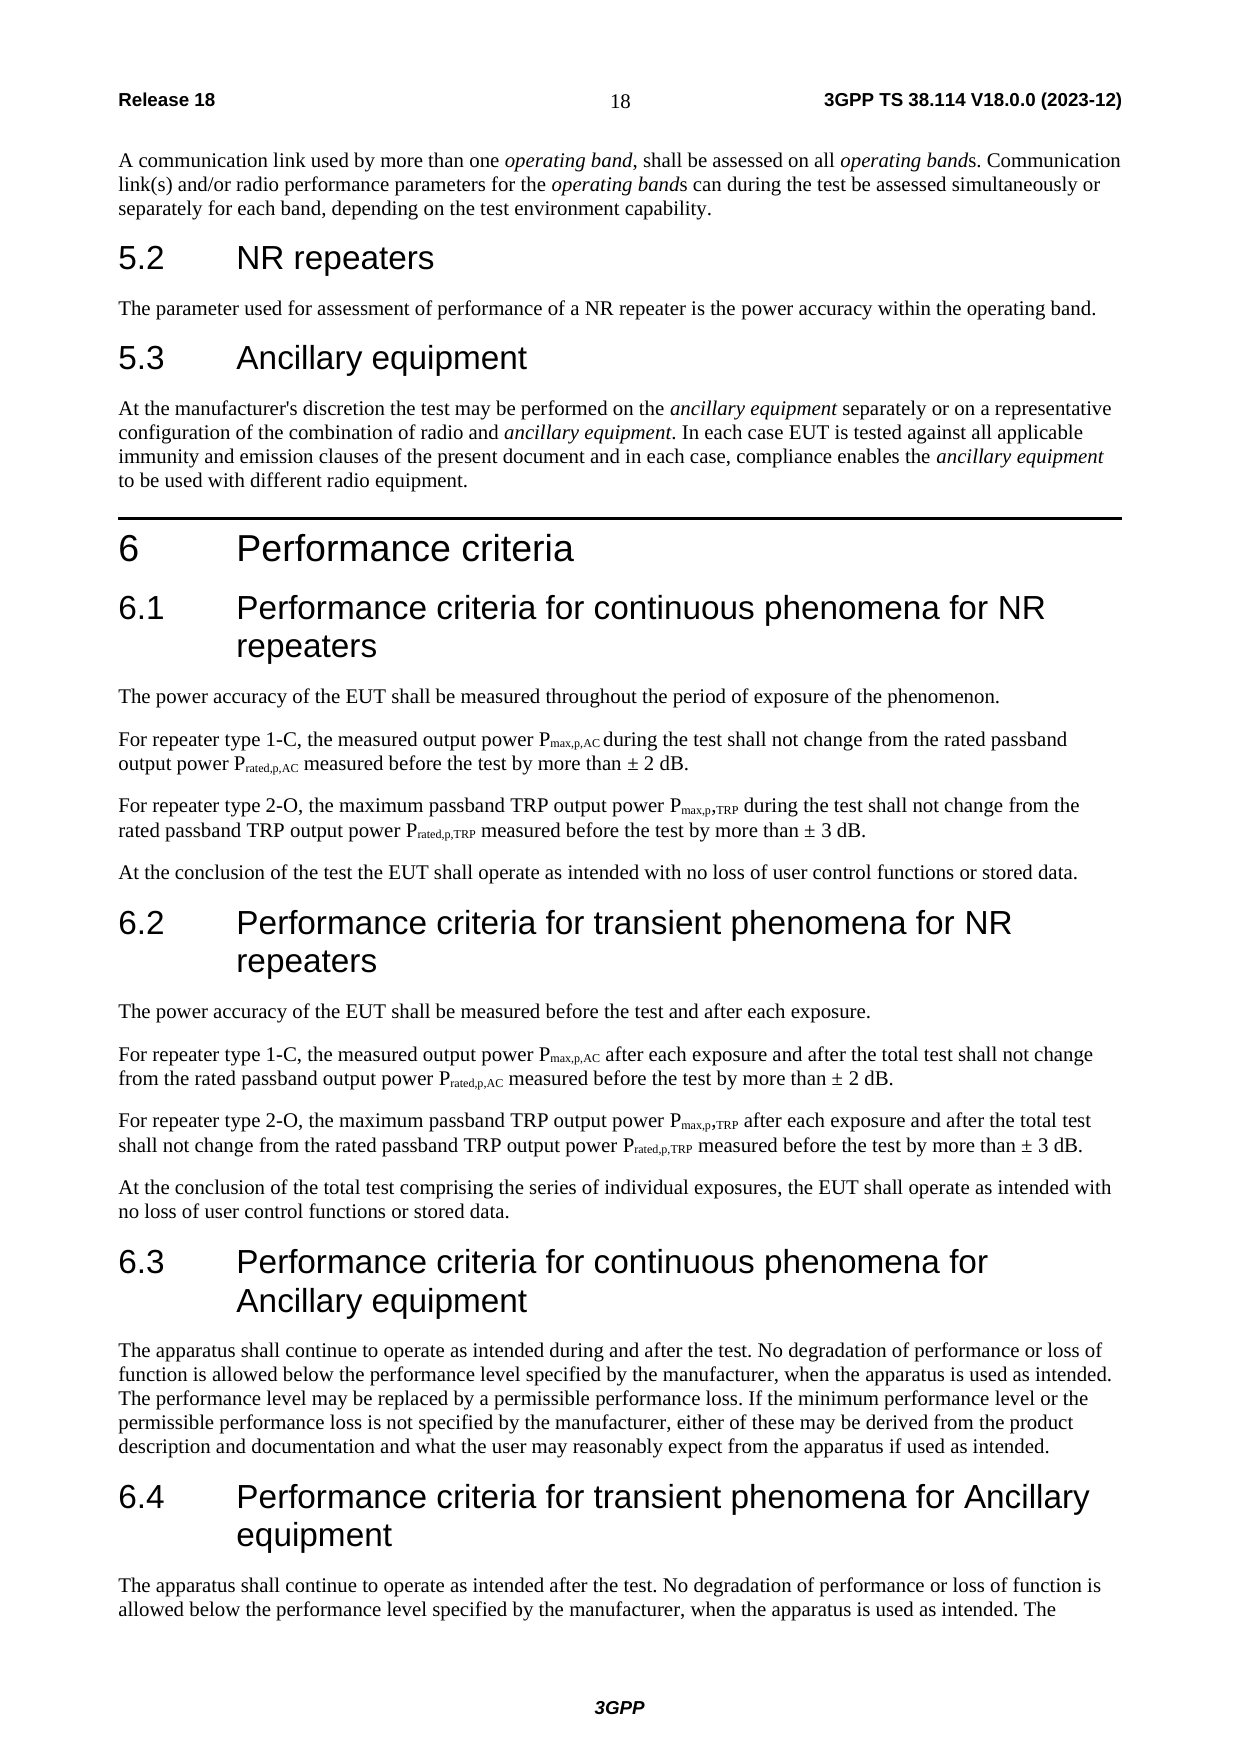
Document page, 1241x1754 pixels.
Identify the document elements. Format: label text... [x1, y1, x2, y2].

subtitle 6.4 Performance criteria for transient phenomena for Ancillary equipment [118, 1477, 1122, 1554]
subtitle 6.2 Performance criteria for transient phenomena for NR repeaters [118, 903, 1122, 980]
text The apparatus shall continue to operate as intended during and after the test. No degradation of performance or loss of function is allowed below the performance level specified by the manufacturer, when the apparatus is used as intended. The performance level may be replaced by a permissible performance loss. If the minimum performance level or the permissible performance loss is not specified by the manufacturer, either of these may be derived from the product description and documentation and what the user may reasonably expect from the apparatus if used as intended. [118, 1338, 1122, 1458]
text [118, 1572, 1122, 1621]
subtitle 6 Performance criteria [118, 520, 1122, 569]
subtitle 5.2 NR repeaters [118, 238, 1122, 277]
text At the manufacturer's discretion the test may be performed on the ancillary equipment separately or on a representative configuration of the combination of radio and ancillary equipment. In each case EUT is tested against all applicable immunity and emission clauses of the present document and in each case, compliance enables the ancillary equipment to be used with different radio equipment. [118, 396, 1122, 492]
text For repeater type 2-O, the maximum passband TRP output power Pmax,p,TRP during the test shall not change from the rated passband TRP output power Prated,p,TRP measured before the test by more than ± 3 dB. [118, 793, 1122, 842]
text For repeater type 1-C, the measured output power Pmax,p,AC after each exposure and after the total test shall not change from the rated passband output power Prated,p,AC measured before the test by more than ± 2 dB. [118, 1042, 1122, 1090]
subtitle 5.3 Ancillary equipment [118, 338, 1122, 377]
text The parameter used for assessment of performance of a NR repeater is the power accuracy within the operating band. [118, 296, 1122, 320]
text A communication link used by more than one operating band, shall be assessed on all operating bands. Communication link(s) and/or radio performance parameters for the operating bands can during the test be assessed simultaneously or separately for each band, depending on the test environment capability. [118, 147, 1122, 220]
subtitle 6.3 Performance criteria for continuous phenomena for Ancillary equipment [118, 1242, 1122, 1319]
text For repeater type 1-C, the measured output power Pmax,p,AC during the test shall not change from the rated passband output power Prated,p,AC measured before the test by more than ± 2 dB. [118, 727, 1122, 775]
text At the conclusion of the total test comprising the series of individual exposures, the EUT shall operate as intended with no loss of user control functions or stored data. [118, 1175, 1122, 1223]
text At the conclusion of the test the EUT shall operate as intended with no loss of user control functions or stored data. [118, 860, 1122, 884]
subtitle 6.1 Performance criteria for continuous phenomena for NR repeaters [118, 588, 1122, 665]
text The power accuracy of the EUT shall be measured before the test and after each exposure. [118, 999, 1122, 1023]
text For repeater type 2-O, the maximum passband TRP output power Pmax,p,TRP after each exposure and after the total test shall not change from the rated passband TRP output power Prated,p,TRP measured before the test by more than ± 3 dB. [118, 1108, 1122, 1157]
text The power accuracy of the EUT shall be measured throughout the period of exposure of the phenomenon. [118, 684, 1122, 708]
